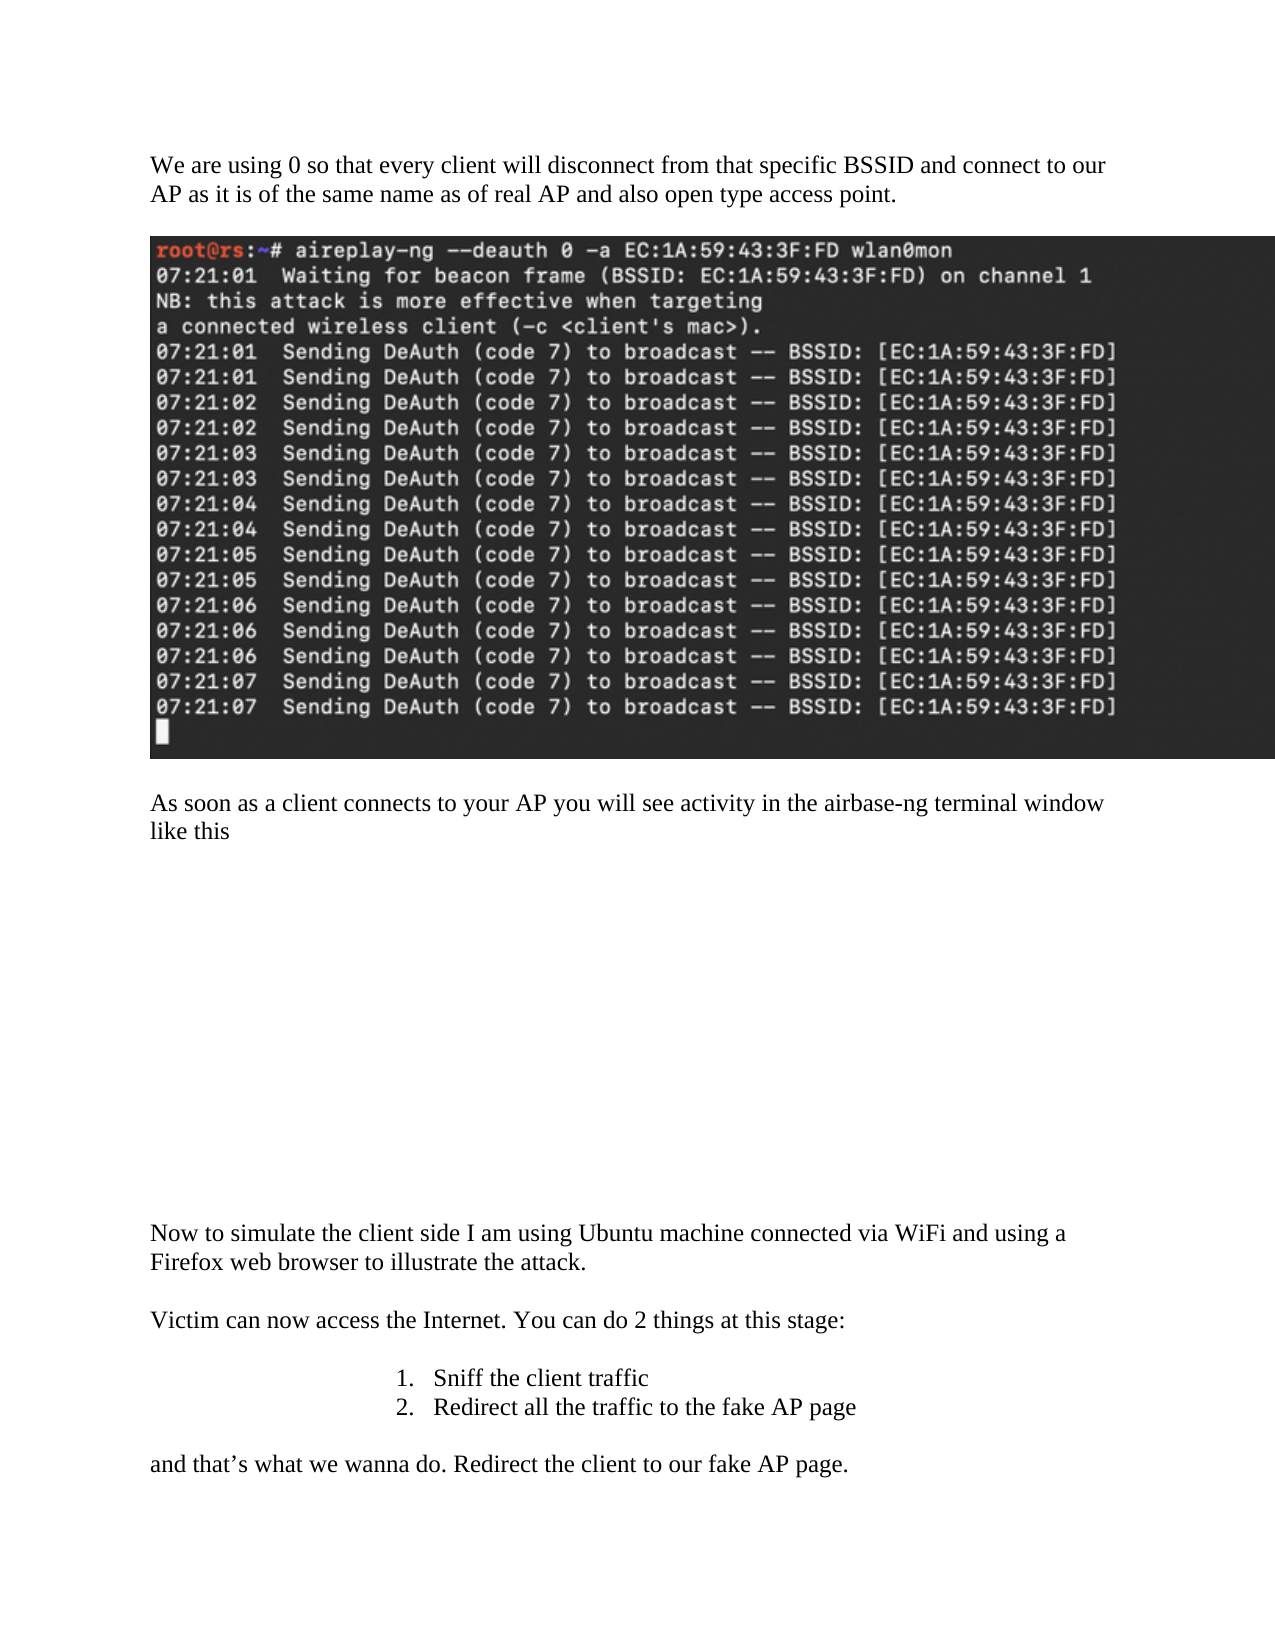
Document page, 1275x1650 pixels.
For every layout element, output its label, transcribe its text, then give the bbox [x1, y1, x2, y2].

text We are using 0 so that every client will disconnect from that specific BSSID and connect to our AP as it is of the same name as of real AP and also open type access point. [150, 150, 1125, 207]
text Now to simulate the client side I am using Ubuntu machine connected via WiFi and using a Firefox web browser to illustrate the attack. [150, 1218, 1125, 1276]
text As soon as a client connects to your AP you will see activity in the airbase-ng terminal window like this [150, 788, 1125, 845]
list Sniff the client traffic [396, 1363, 1125, 1392]
text Victim can now access the Internet. You can do 2 things at this stage: [150, 1305, 1125, 1334]
list Redirect all the traffic to the fake AP page [396, 1392, 1125, 1420]
text and that’s what we wanna do. Redirect the client to our fake AP page. [150, 1449, 1125, 1478]
picture [150, 236, 1275, 759]
